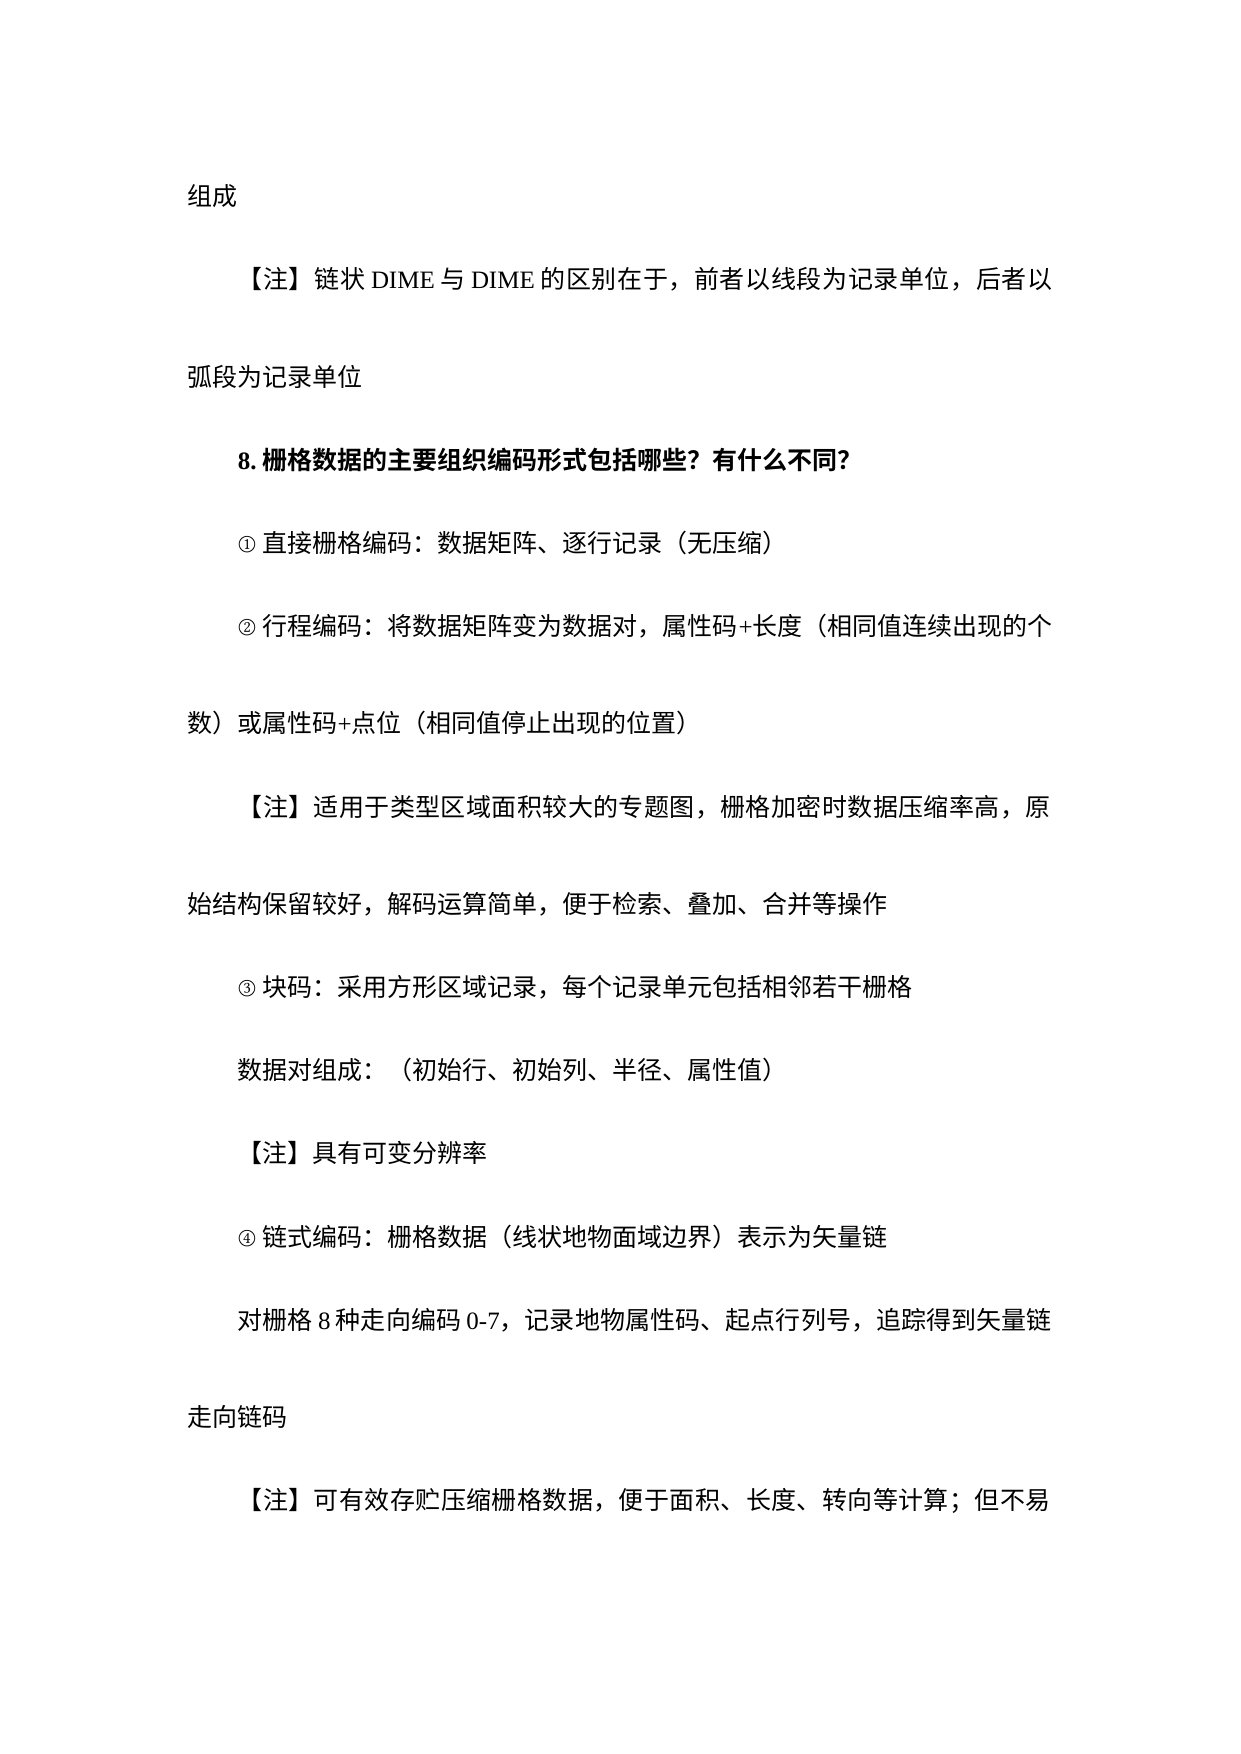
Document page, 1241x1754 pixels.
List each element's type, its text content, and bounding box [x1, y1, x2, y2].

list 行程编码：将数据矩阵变为数据对，属性码+长度（相同值连续出现的个数）或属性码+点位（相同值停止出现的位置） [187, 592, 1053, 754]
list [187, 162, 1053, 227]
list 链式编码：栅格数据（线状地物面域边界）表示为矢量链 [187, 1203, 1053, 1268]
list 数据对组成：（初始行、初始列、半径、属性值） [187, 1036, 1053, 1101]
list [187, 1466, 1053, 1531]
list 【注】具有可变分辨率 [187, 1119, 1053, 1184]
list 【注】适用于类型区域面积较大的专题图，栅格加密时数据压缩率高，原始结构保留较好，解码运算简单，便于检索、叠加、合并等操作 [187, 773, 1053, 935]
list 直接栅格编码：数据矩阵、逐行记录（无压缩） [187, 509, 1053, 574]
list 对栅格8种走向编码0-7，记录地物属性码、起点行列号，追踪得到矢量链走向链码 [187, 1286, 1053, 1448]
list 栅格数据的主要组织编码形式包括哪些？有什么不同？ [187, 426, 1053, 491]
list 【注】链状DIME与DIME的区别在于，前者以线段为记录单位，后者以弧段为记录单位 [187, 245, 1053, 408]
list 块码：采用方形区域记录，每个记录单元包括相邻若干栅格 [187, 953, 1053, 1018]
